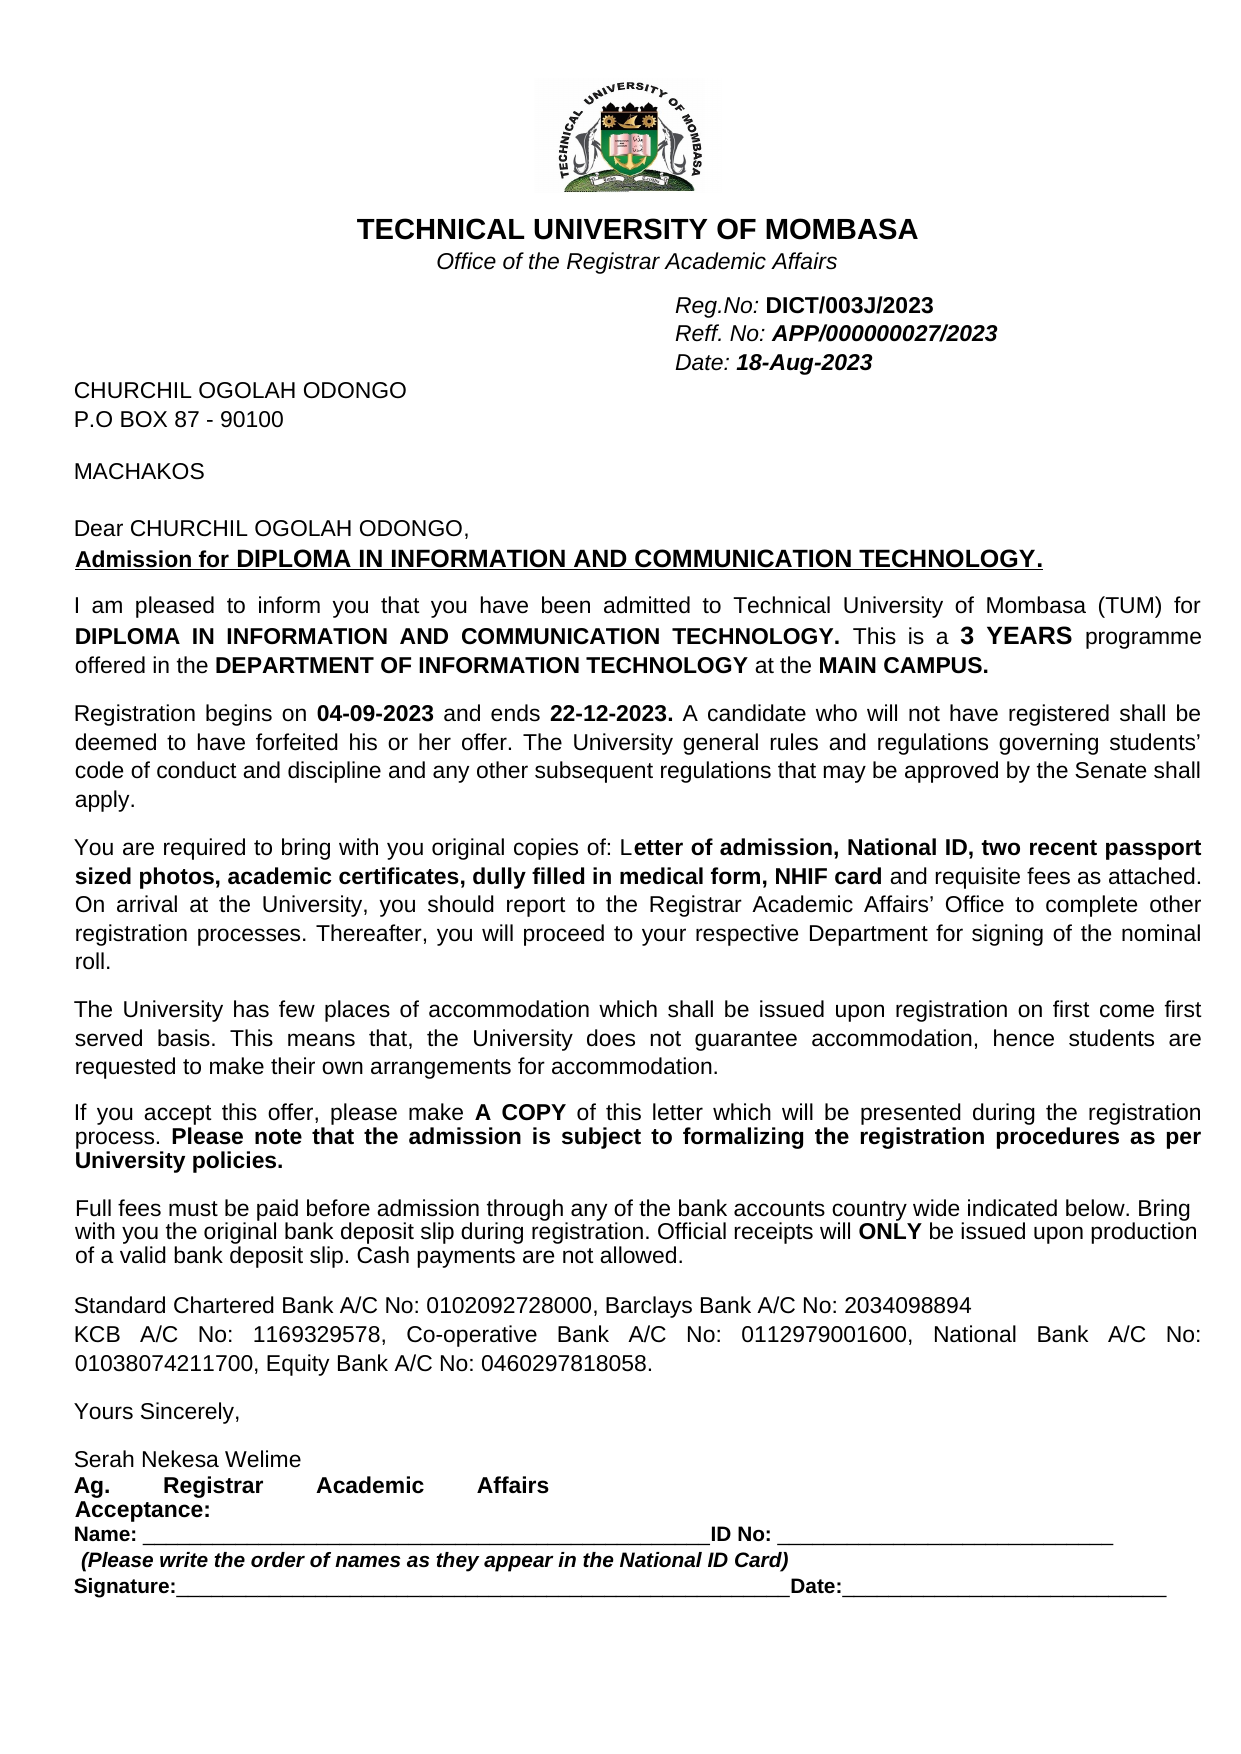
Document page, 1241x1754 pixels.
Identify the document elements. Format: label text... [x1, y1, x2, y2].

text (Please write the order of names as they appear in the National ID Card) [75, 1548, 1208, 1572]
text P.O BOX 87 - 90100 [73, 406, 341, 432]
text Full fees must be paid before admission through any of the bank accounts country wide indicated below. Bring with you the original bank deposit slip during registration. Official receipts will ONLY be issued upon production of a valid bank deposit slip. Cash payments are not allowed. [75, 1197, 1208, 1268]
text I am pleased to inform you that you have been admitted to Technical University of Mombasa (TUM) for DIPLOMA IN INFORMATION AND COMMUNICATION TECHNOLOGY. This is a 3 YEARS programme offered in the DEPARTMENT OF INFORMATION TECHNOLOGY at the MAIN CAMPUS. [73, 592, 1202, 678]
text TECHNICAL UNIVERSITY OF MOMBASA [75, 212, 1201, 245]
text Reg.No: DICT/003J/2023 [675, 292, 1208, 318]
text You are required to bring with you original copies of: Letter of admission, National ID, two recent passport sized photos, academic certificates, dully filled in medical form, NHIF card and requisite fees as attached. On arrival at the University, you should report to the Registrar Academic Affairs’ Office to complete other registration processes. Thereafter, you will proceed to your respective Department for signing of the nominal roll. [73, 834, 1202, 974]
text KCB A/C No: 1169329578, Co-operative Bank A/C No: 0112979001600, National Bank A/C No: 01038074211700, Equity Bank A/C No: 0460297818058. [73, 1321, 1202, 1376]
text Signature:_____________________________________________________Date:____________________________ [73, 1574, 1208, 1598]
text The University has few places of accommodation which shall be issued upon registration on first come first served basis. This means that, the University does not guarantee accommodation, hence students are requested to make their own arrangements for accommodation. [73, 996, 1202, 1080]
text Office of the Registrar Academic Affairs [75, 248, 1201, 274]
text Reff. No: APP/000000027/2023 [675, 320, 1208, 346]
text Ag. Registrar Academic Affairs Acceptance: [73, 1475, 549, 1522]
text Registration begins on 04-09-2023 and ends 22-12-2023. A candidate who will not have registered shall be deemed to have forfeited his or her offer. The University general rules and regulations governing students’ code of conduct and discipline and any other subsequent regulations that may be approved by the Senate shall apply. [73, 700, 1202, 812]
text Dear CHURCHIL OGOLAH ODONGO, [73, 515, 1202, 542]
text Name: _________________________________________________ID No: _____________________________ [73, 1522, 1208, 1546]
text Date: 18-Aug-2023 [629, 348, 1208, 375]
text Yours Sincerely, [73, 1398, 1202, 1424]
text MACHAKOS [73, 458, 341, 485]
text If you accept this offer, please make A COPY of this letter which will be presented during the registration process. Please note that the admission is subject to formalizing the registration procedures as per University policies. [73, 1102, 1202, 1173]
picture [534, 78, 722, 193]
text Serah Nekesa Welime [73, 1446, 1202, 1472]
text CHURCHIL OGOLAH ODONGO [73, 377, 1202, 403]
text Admission for DIPLOMA IN INFORMATION AND COMMUNICATION TECHNOLOGY. [75, 544, 1208, 573]
text Standard Chartered Bank A/C No: 0102092728000, Barclays Bank A/C No: 2034098894 [73, 1292, 1202, 1319]
